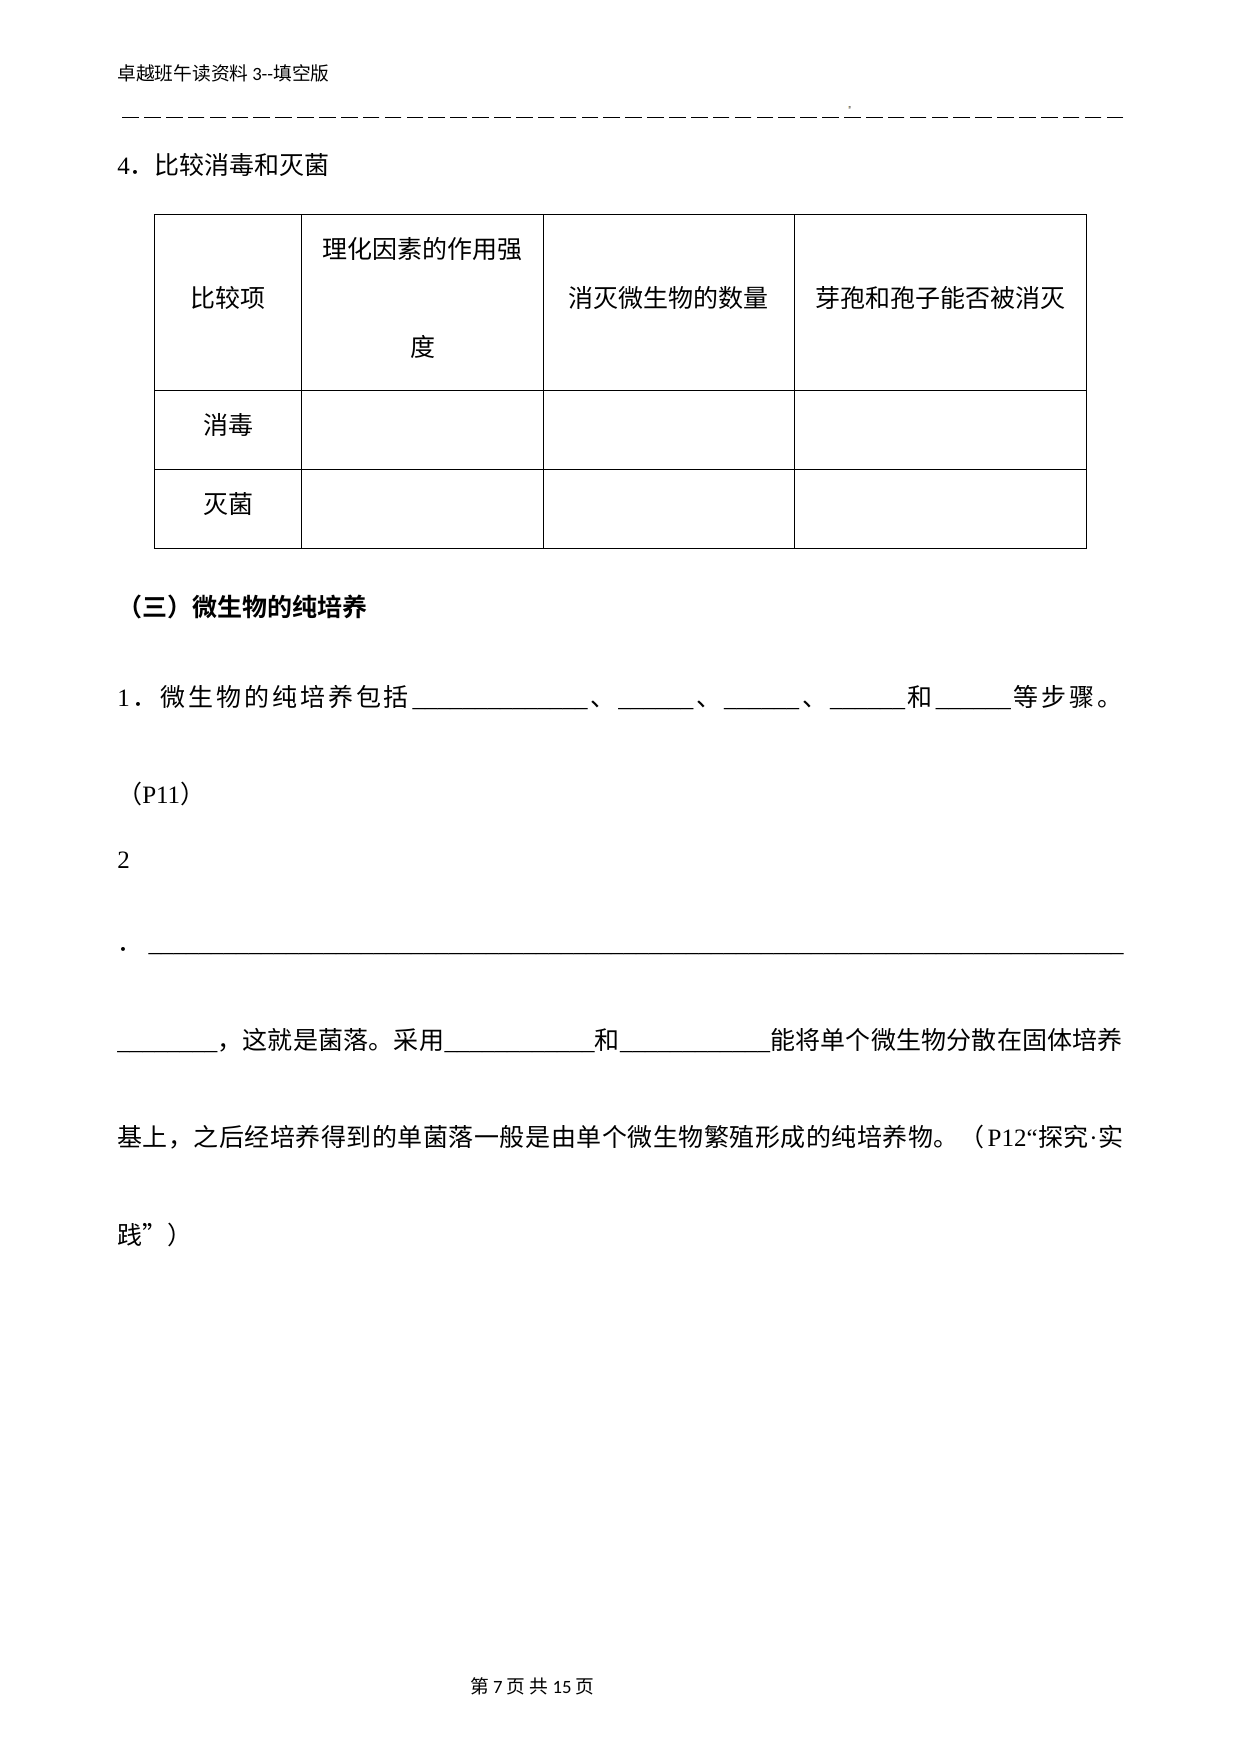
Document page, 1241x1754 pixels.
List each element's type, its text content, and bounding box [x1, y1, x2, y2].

text 4．比较消毒和灭菌 [117, 131, 1123, 196]
table_cell [795, 470, 1086, 547]
text 1．微生物的纯培养包括______________、______、______、______和______等步骤。（P11） [117, 663, 1123, 825]
table_header 理化因素的作用强度 [302, 215, 543, 390]
table_cell [795, 391, 1086, 469]
table_header 芽孢和孢子能否被消灭 [795, 215, 1086, 390]
table_cell [544, 470, 794, 547]
table_cell [544, 391, 794, 469]
table_cell [302, 470, 543, 547]
table_header 消灭微生物的数量 [544, 215, 794, 390]
text 2．______________________________________________________________________________________，这就是菌落。采用____________和____________能将单个微生物分散在固体培养基上，之后经培养得到的单菌落一般是由单个微生物繁殖形成的纯培养物。（P12“探究·实践”） [117, 843, 1123, 1266]
table_header 比较项 [155, 215, 301, 390]
table_cell 灭菌 [155, 470, 301, 547]
table_cell 消毒 [155, 391, 301, 469]
table_cell [302, 391, 543, 469]
subtitle （三）微生物的纯培养 [117, 573, 1123, 638]
